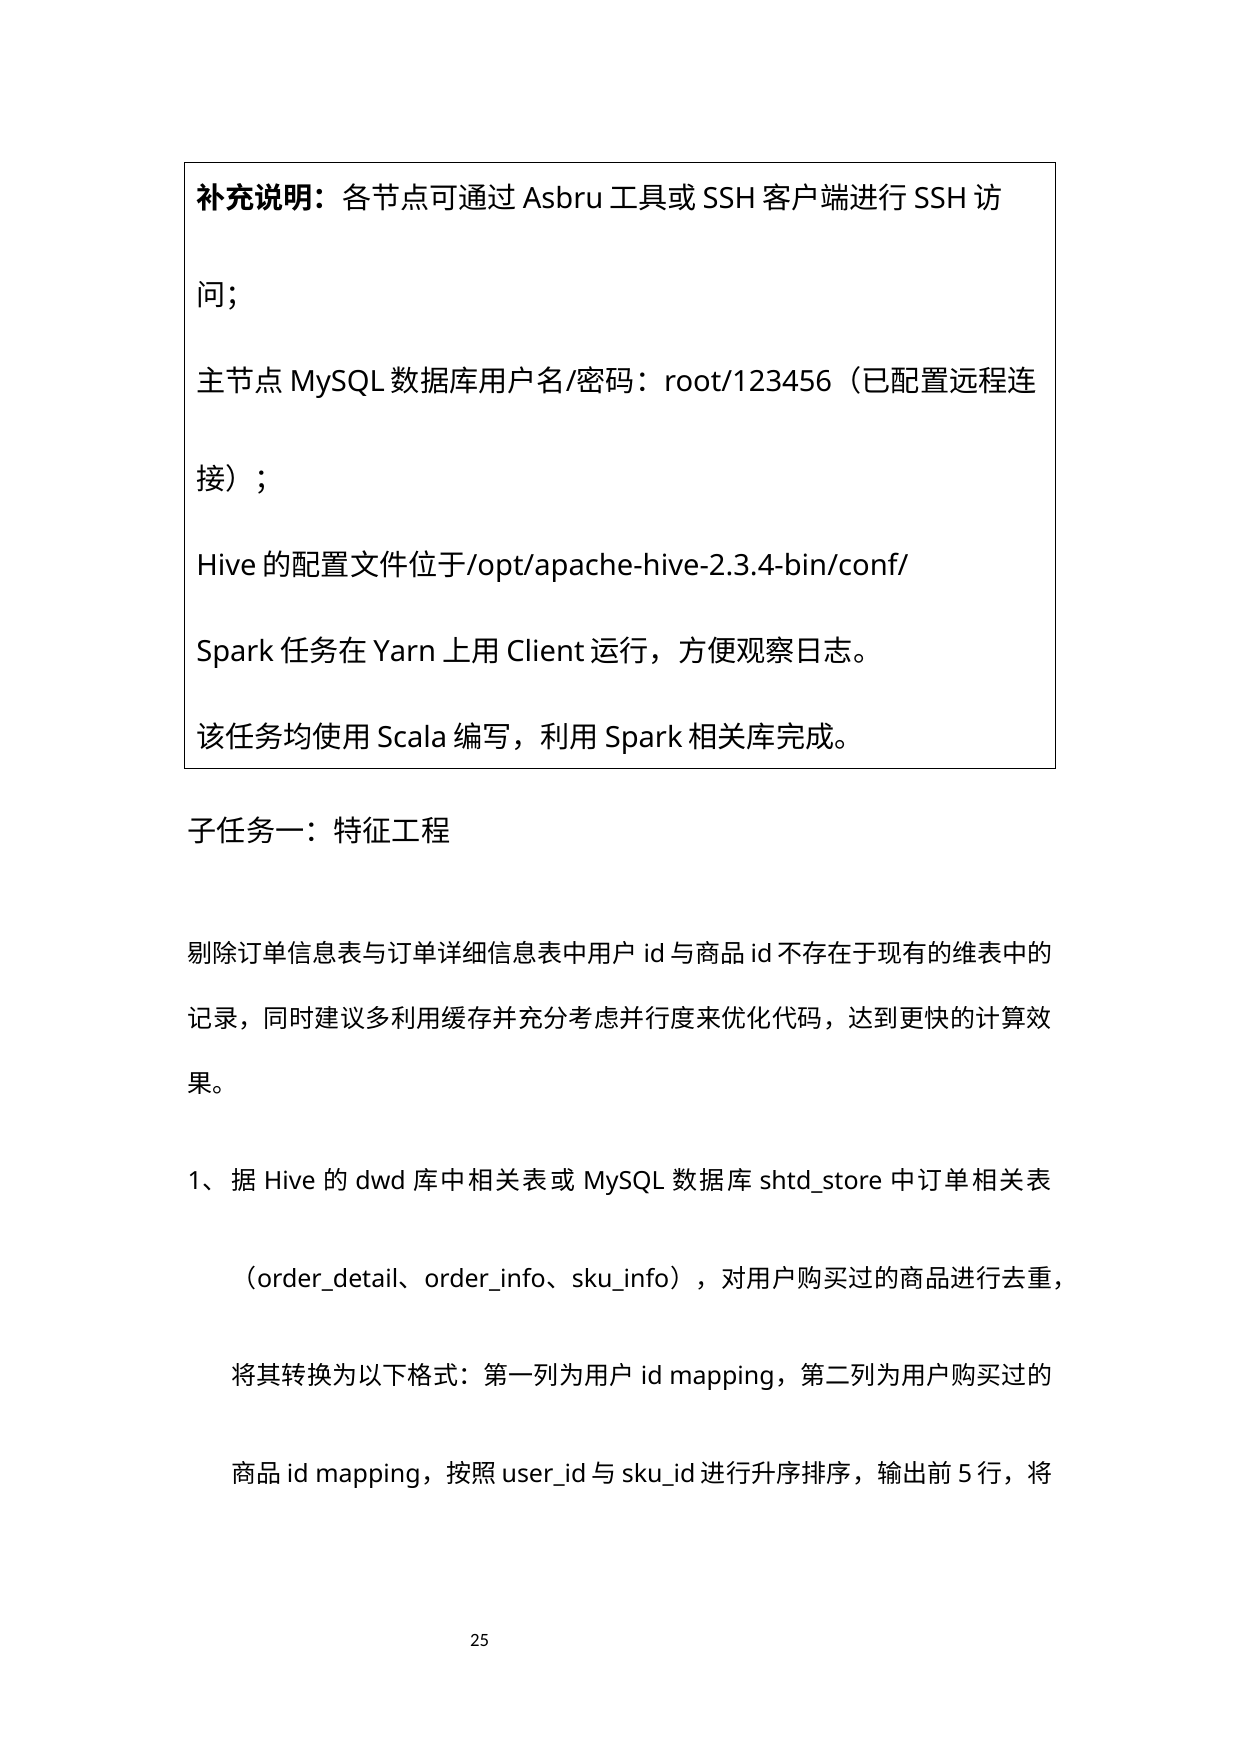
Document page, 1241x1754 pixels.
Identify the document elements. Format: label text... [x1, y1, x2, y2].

text 剔除订单信息表与订单详细信息表中用户id与商品id不存在于现有的维表中的记录，同时建议多利用缓存并充分考虑并行度来优化代码，达到更快的计算效果。 [187, 919, 1053, 1114]
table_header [185, 163, 1055, 768]
subtitle 子任务一：特征工程 [187, 796, 1053, 861]
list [187, 1146, 1053, 1504]
